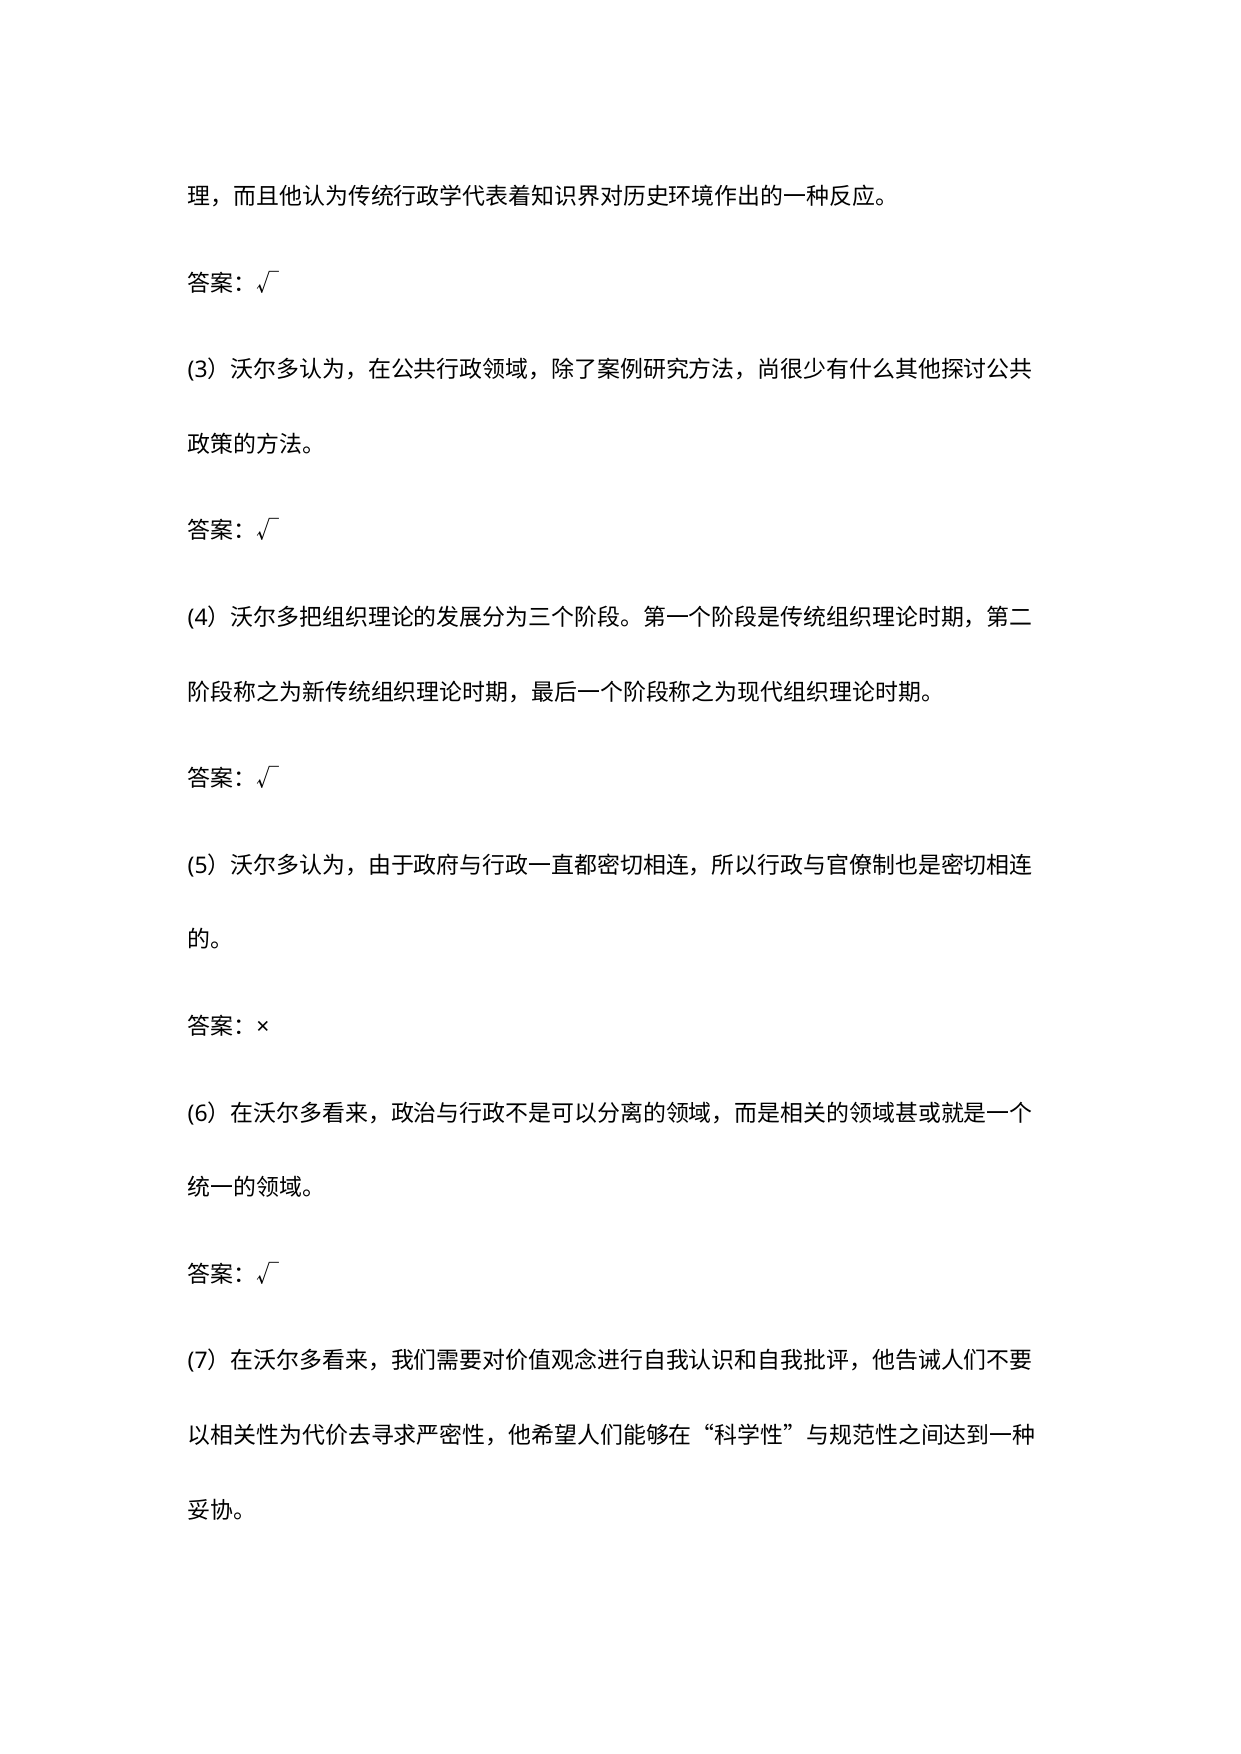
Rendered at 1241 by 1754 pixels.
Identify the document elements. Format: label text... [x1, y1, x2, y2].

text (6）在沃尔多看来，政治与行政不是可以分离的领域，而是相关的领域甚或就是一个统一的领域。 [187, 1079, 1053, 1218]
text 答案：√ [187, 1240, 1053, 1305]
text (5）沃尔多认为，由于政府与行政一直都密切相连，所以行政与官僚制也是密切相连的。 [187, 831, 1053, 970]
text 答案：√ [187, 744, 1053, 809]
text 答案：√ [187, 248, 1053, 313]
text 答案：√ [187, 496, 1053, 561]
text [187, 162, 1053, 227]
text 答案：× [187, 992, 1053, 1057]
text (3）沃尔多认为，在公共行政领域，除了案例研究方法，尚很少有什么其他探讨公共政策的方法。 [187, 335, 1053, 475]
text (4）沃尔多把组织理论的发展分为三个阶段。第一个阶段是传统组织理论时期，第二阶段称之为新传统组织理论时期，最后一个阶段称之为现代组织理论时期。 [187, 583, 1053, 723]
text (7）在沃尔多看来，我们需要对价值观念进行自我认识和自我批评，他告诫人们不要以相关性为代价去寻求严密性，他希望人们能够在“科学性”与规范性之间达到一种妥协。 [187, 1326, 1053, 1541]
